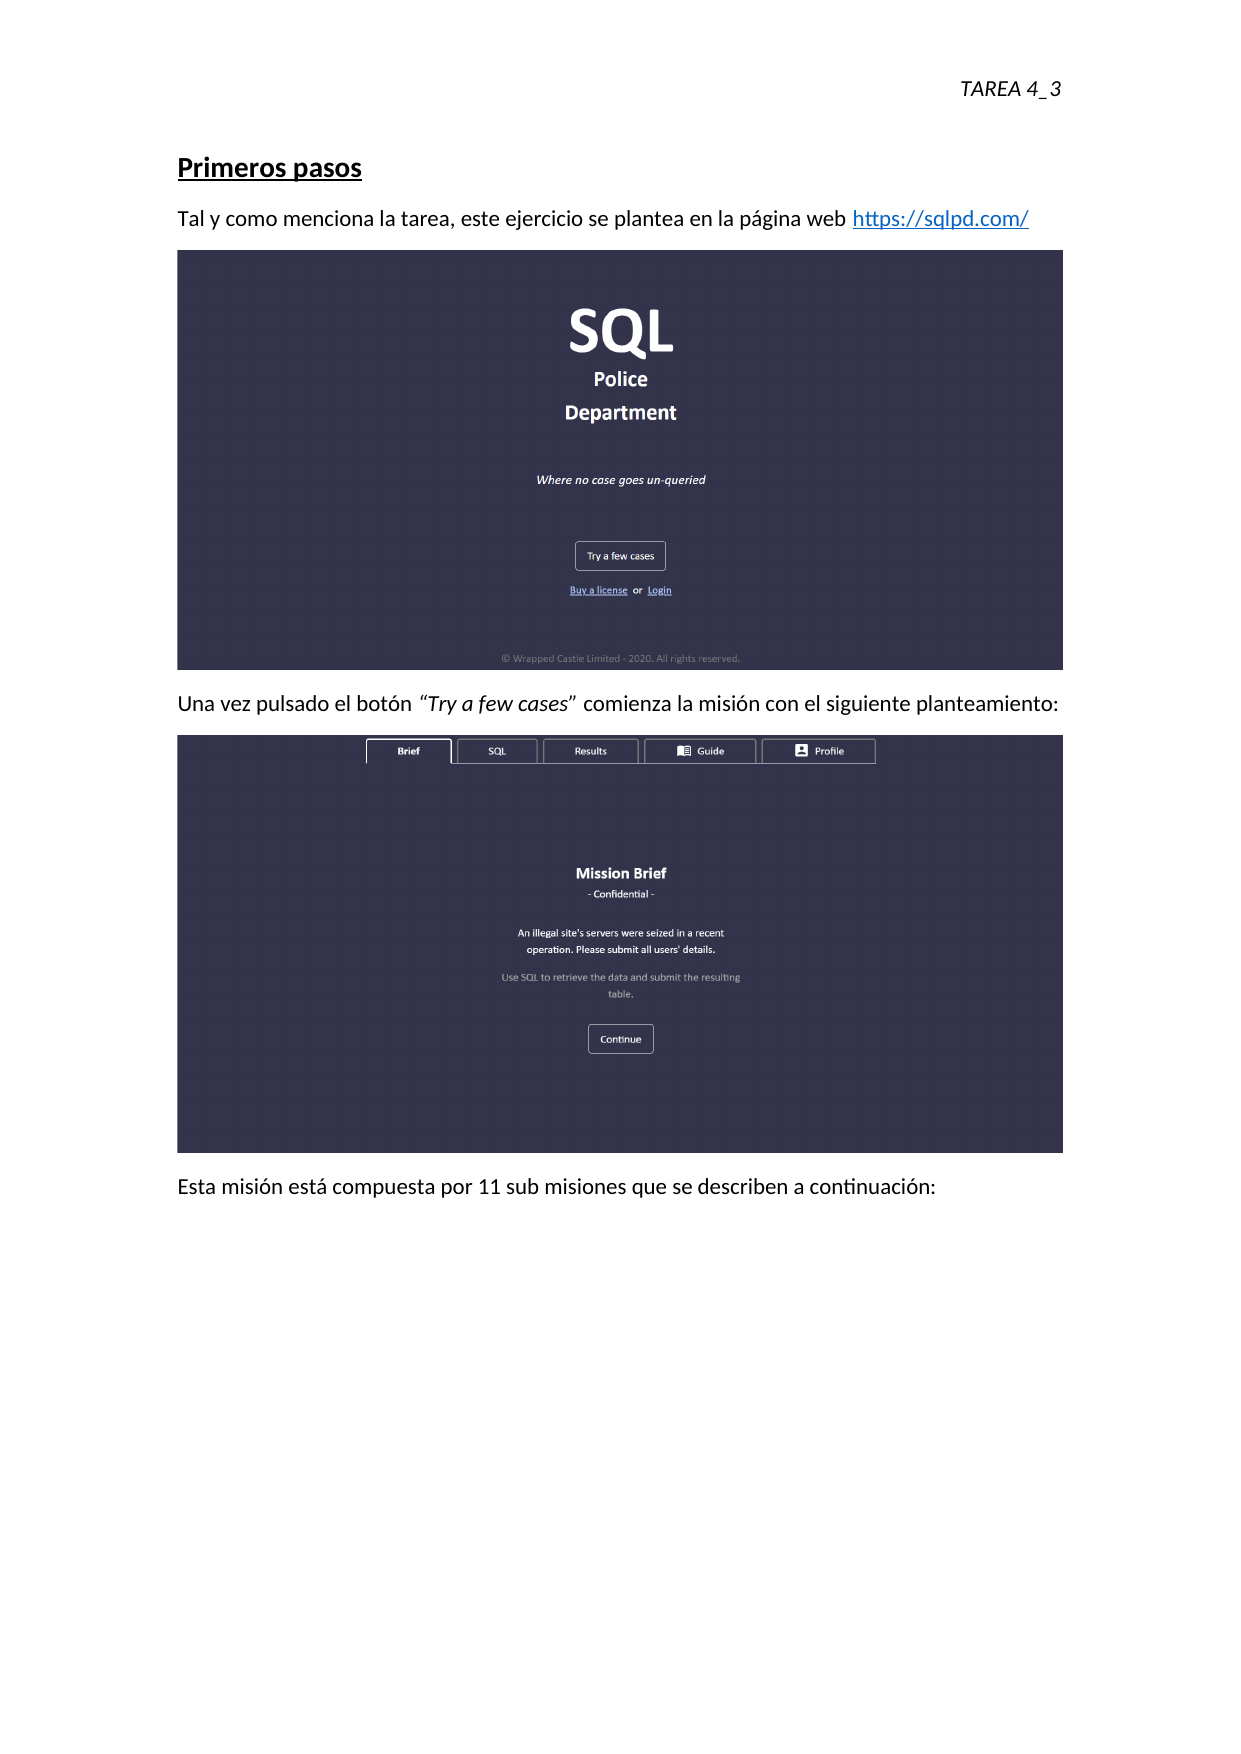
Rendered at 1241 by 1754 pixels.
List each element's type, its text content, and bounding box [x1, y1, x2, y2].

text Tal y como menciona la tarea, este ejercicio se plantea en la página web https://sqlpd.com/ [177, 204, 1063, 232]
picture [177, 250, 1063, 670]
text Esta misión está compuesta por 11 sub misiones que se describen a continuación: [177, 1172, 1063, 1200]
text Una vez pulsado el botón “Try a few cases” comienza la misión con el siguiente planteamiento: [177, 689, 1063, 717]
picture [177, 735, 1063, 1153]
text Primeros pasos [177, 149, 1063, 184]
